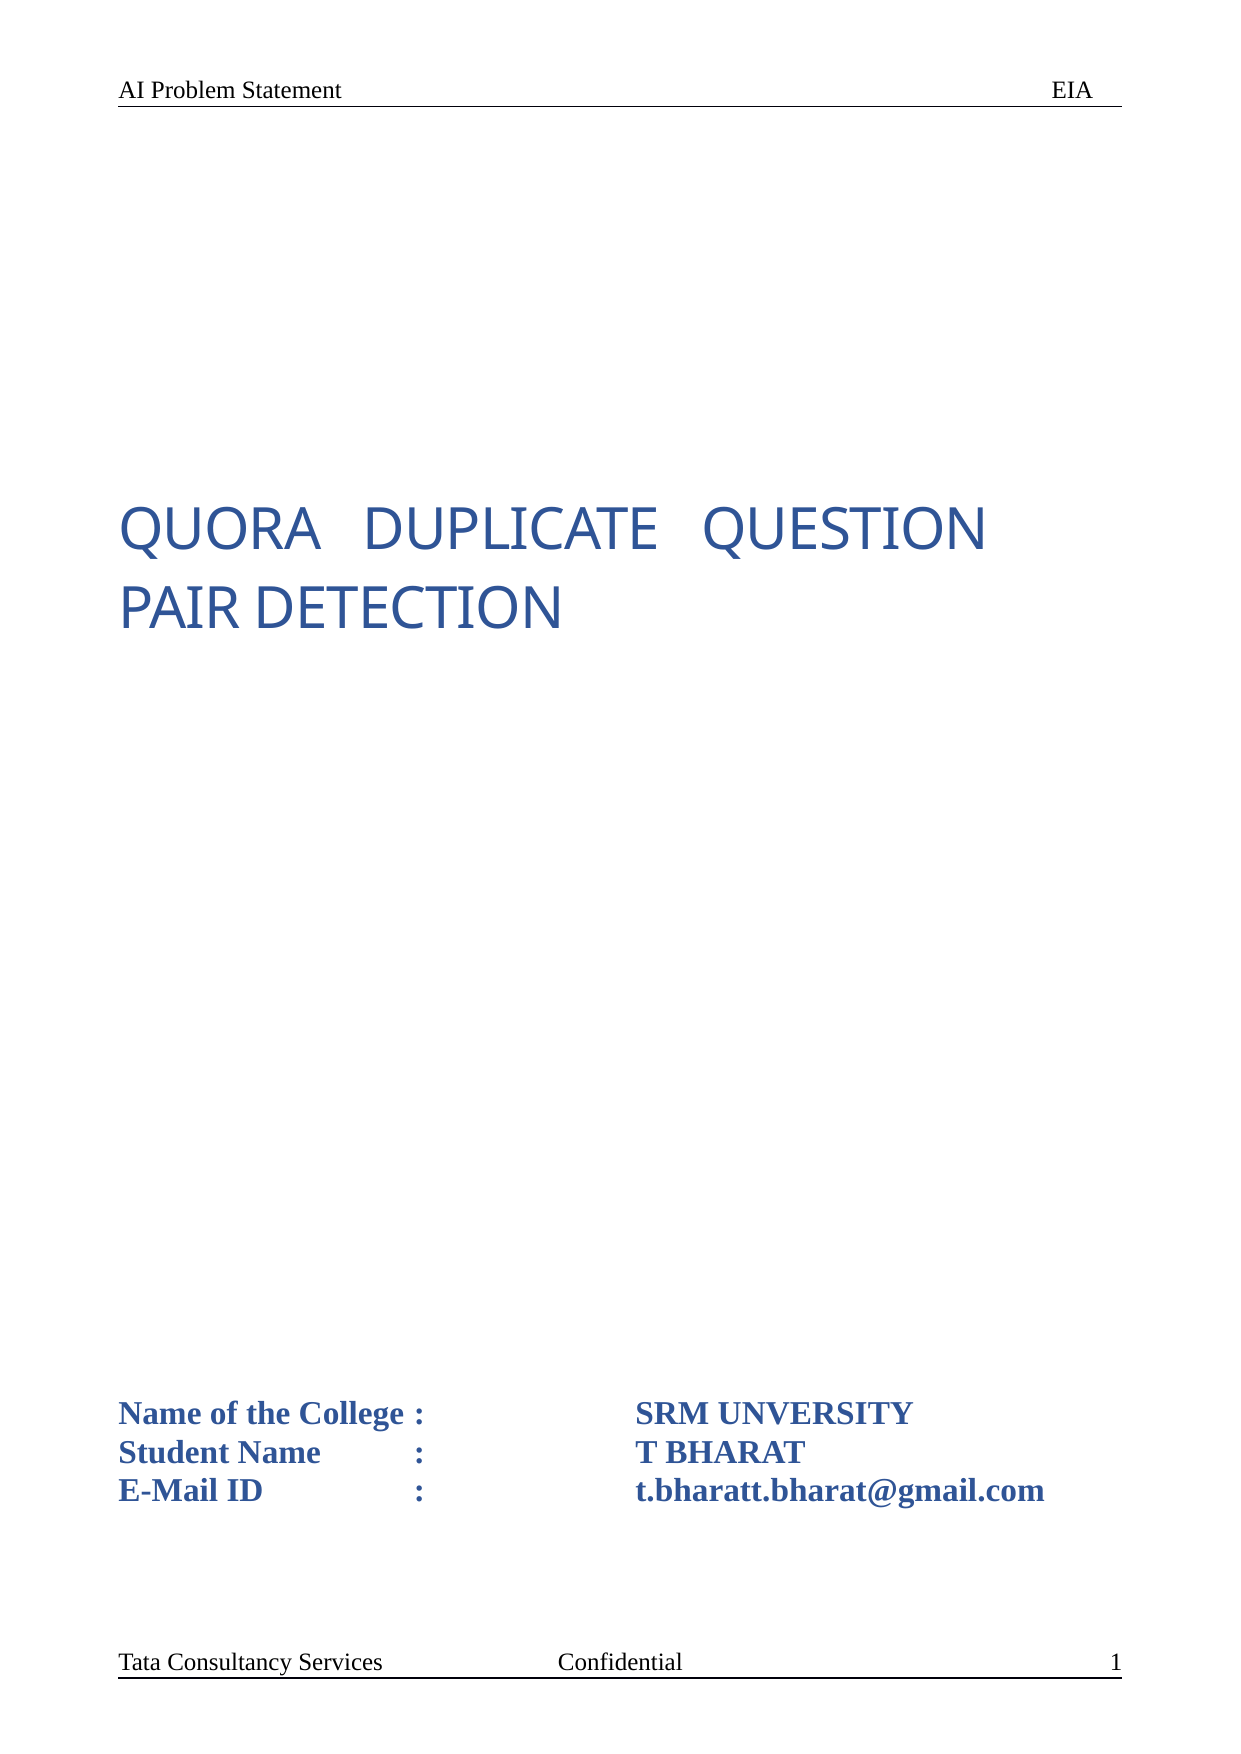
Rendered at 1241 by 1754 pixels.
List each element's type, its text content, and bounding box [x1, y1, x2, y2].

title QUORA DUPLICATE QUESTION PAIR DETECTION [118, 487, 1122, 646]
text Name of the College : SRM UNVERSITY [118, 1393, 1122, 1432]
text Student Name : T BHARAT [118, 1432, 1122, 1470]
text E-Mail ID : t.bharatt.bharat@gmail.com [118, 1470, 1122, 1508]
